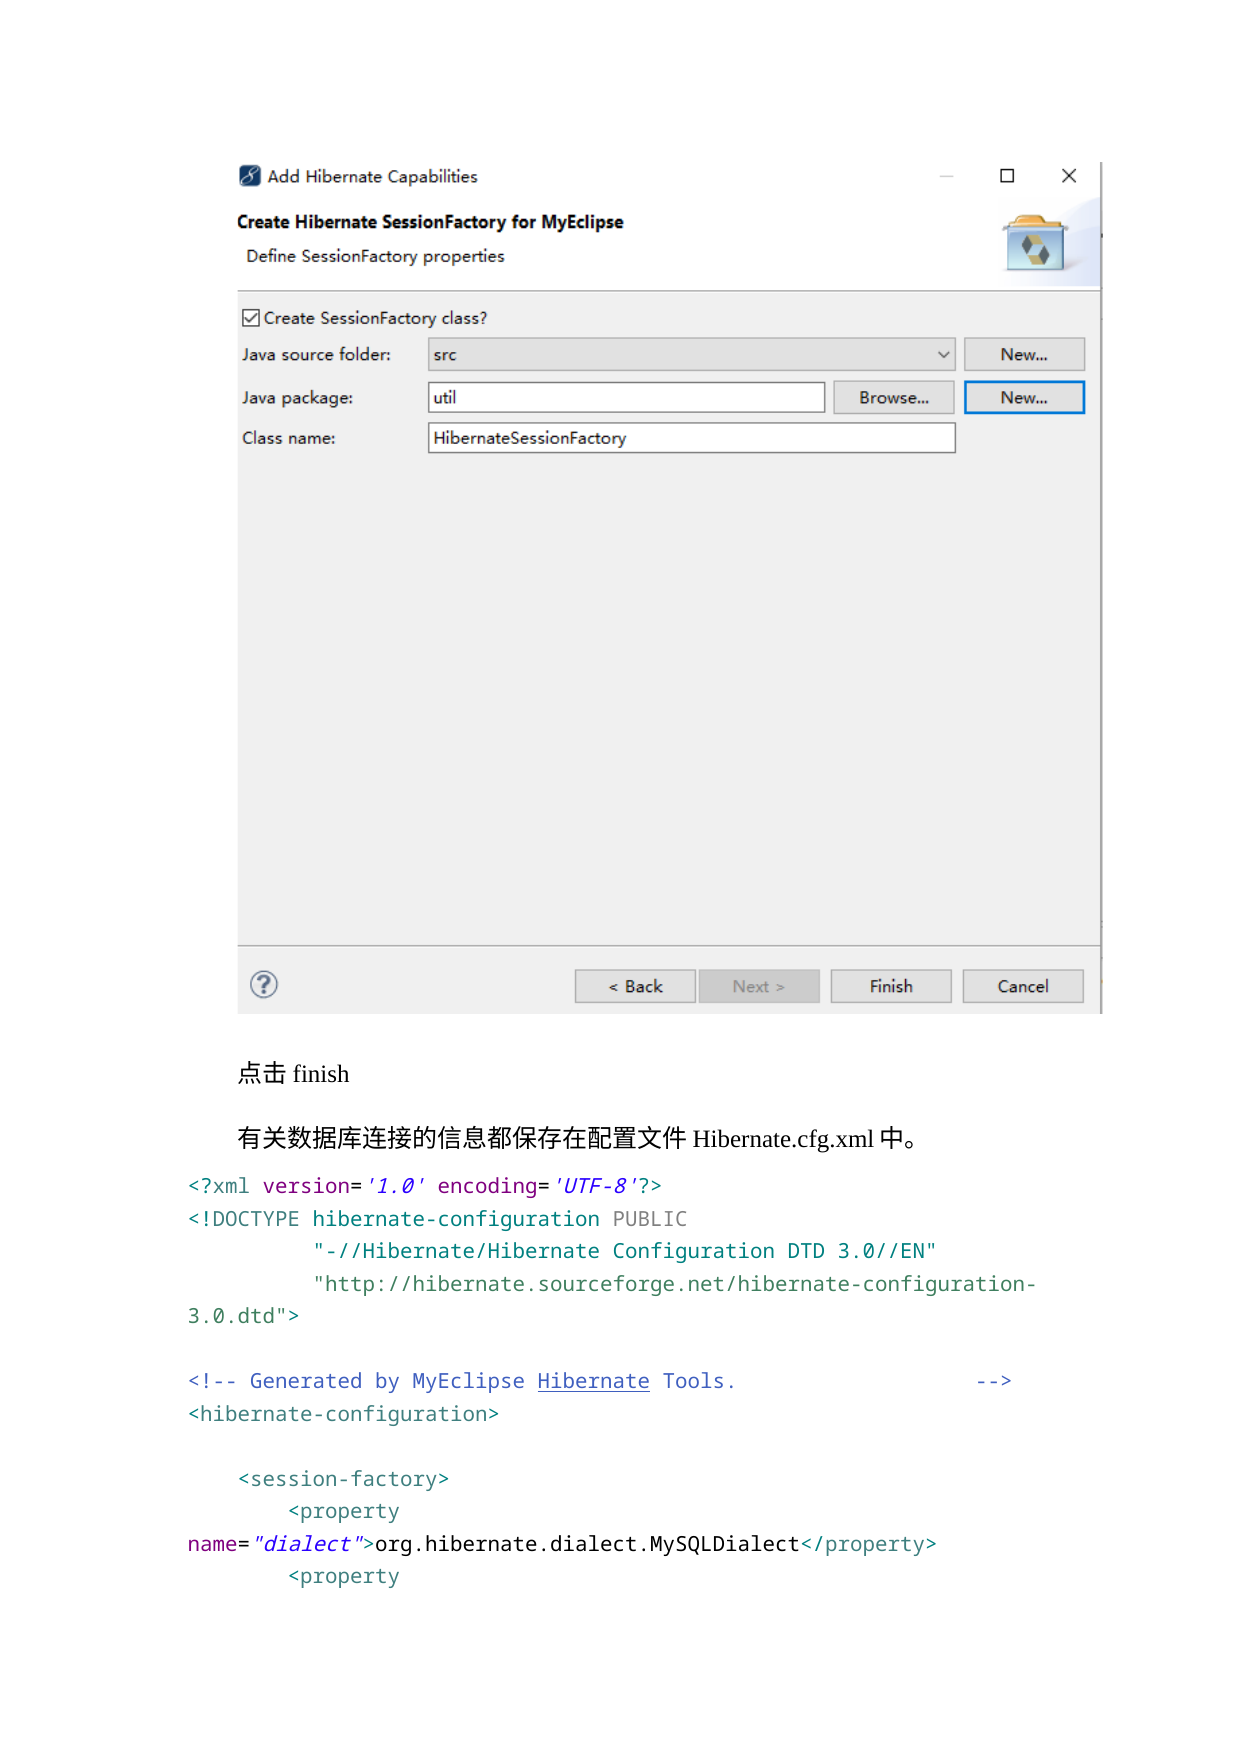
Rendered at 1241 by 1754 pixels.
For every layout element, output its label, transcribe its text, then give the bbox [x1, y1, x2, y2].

text "http://hibernate.sourceforge.net/hibernate-configuration-3.0.dtd"> [187, 1267, 1053, 1332]
text <session-factory> [187, 1462, 1053, 1494]
text <property name="dialect">org.hibernate.dialect.MySQLDialect</property> [187, 1494, 1053, 1559]
text 有关数据库连接的信息都保存在配置文件Hibernate.cfg.xml中。 [187, 1104, 1053, 1169]
text <?xml version='1.0' encoding='UTF-8'?> [187, 1169, 1053, 1202]
text <!DOCTYPE hibernate-configuration PUBLIC [187, 1202, 1053, 1234]
text <hibernate-configuration> [187, 1397, 1053, 1429]
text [187, 1559, 1053, 1592]
text "-//Hibernate/Hibernate Configuration DTD 3.0//EN" [187, 1234, 1053, 1267]
text 点击finish [187, 1039, 1053, 1104]
text <!-- Generated by MyEclipse Hibernate Tools. --> [187, 1364, 1053, 1397]
